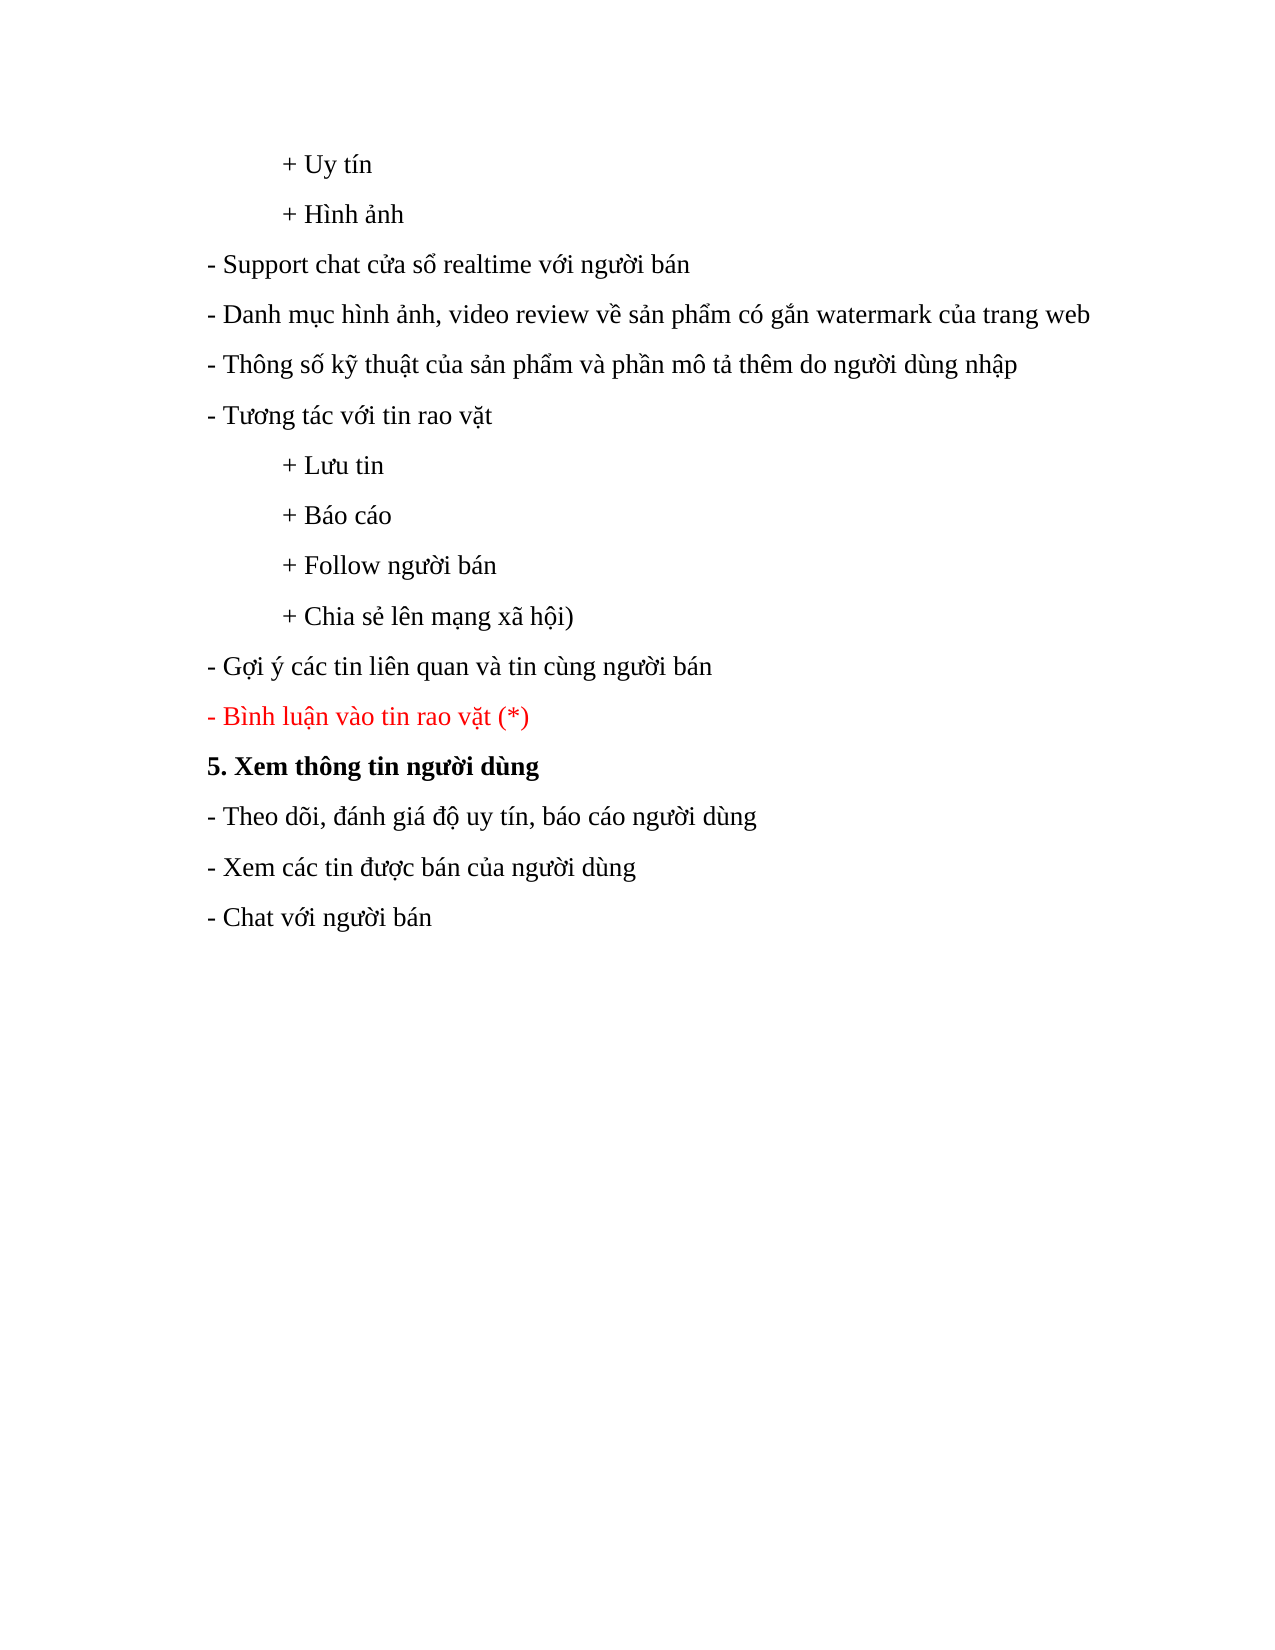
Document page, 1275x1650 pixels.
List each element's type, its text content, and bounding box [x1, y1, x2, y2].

text - Chat với người bán [207, 901, 1157, 932]
text - Thông số kỹ thuật của sản phẩm và phần mô tả thêm do người dùng nhập [207, 348, 1157, 380]
text + Báo cáo [282, 499, 1157, 530]
text + Follow người bán [282, 549, 1157, 581]
text - Bình luận vào tin rao vặt (*) [207, 700, 1157, 731]
text + Lưu tin [207, 449, 1157, 480]
text - Theo dõi, đánh giá độ uy tín, báo cáo người dùng [207, 800, 1157, 832]
text - Danh mục hình ảnh, video review về sản phẩm có gắn watermark của trang web [207, 298, 1157, 329]
text - Xem các tin được bán của người dùng [207, 851, 1157, 882]
text + Chia sẻ lên mạng xã hội) [282, 599, 1157, 631]
text - Support chat cửa sổ realtime với người bán [207, 248, 1157, 279]
text - Tương tác với tin rao vặt [207, 399, 1157, 430]
text + Hình ảnh [207, 198, 1157, 229]
text + Uy tín [207, 148, 1157, 179]
text - Gợi ý các tin liên quan và tin cùng người bán [207, 650, 1157, 681]
text 5. Xem thông tin người dùng [207, 750, 1157, 781]
